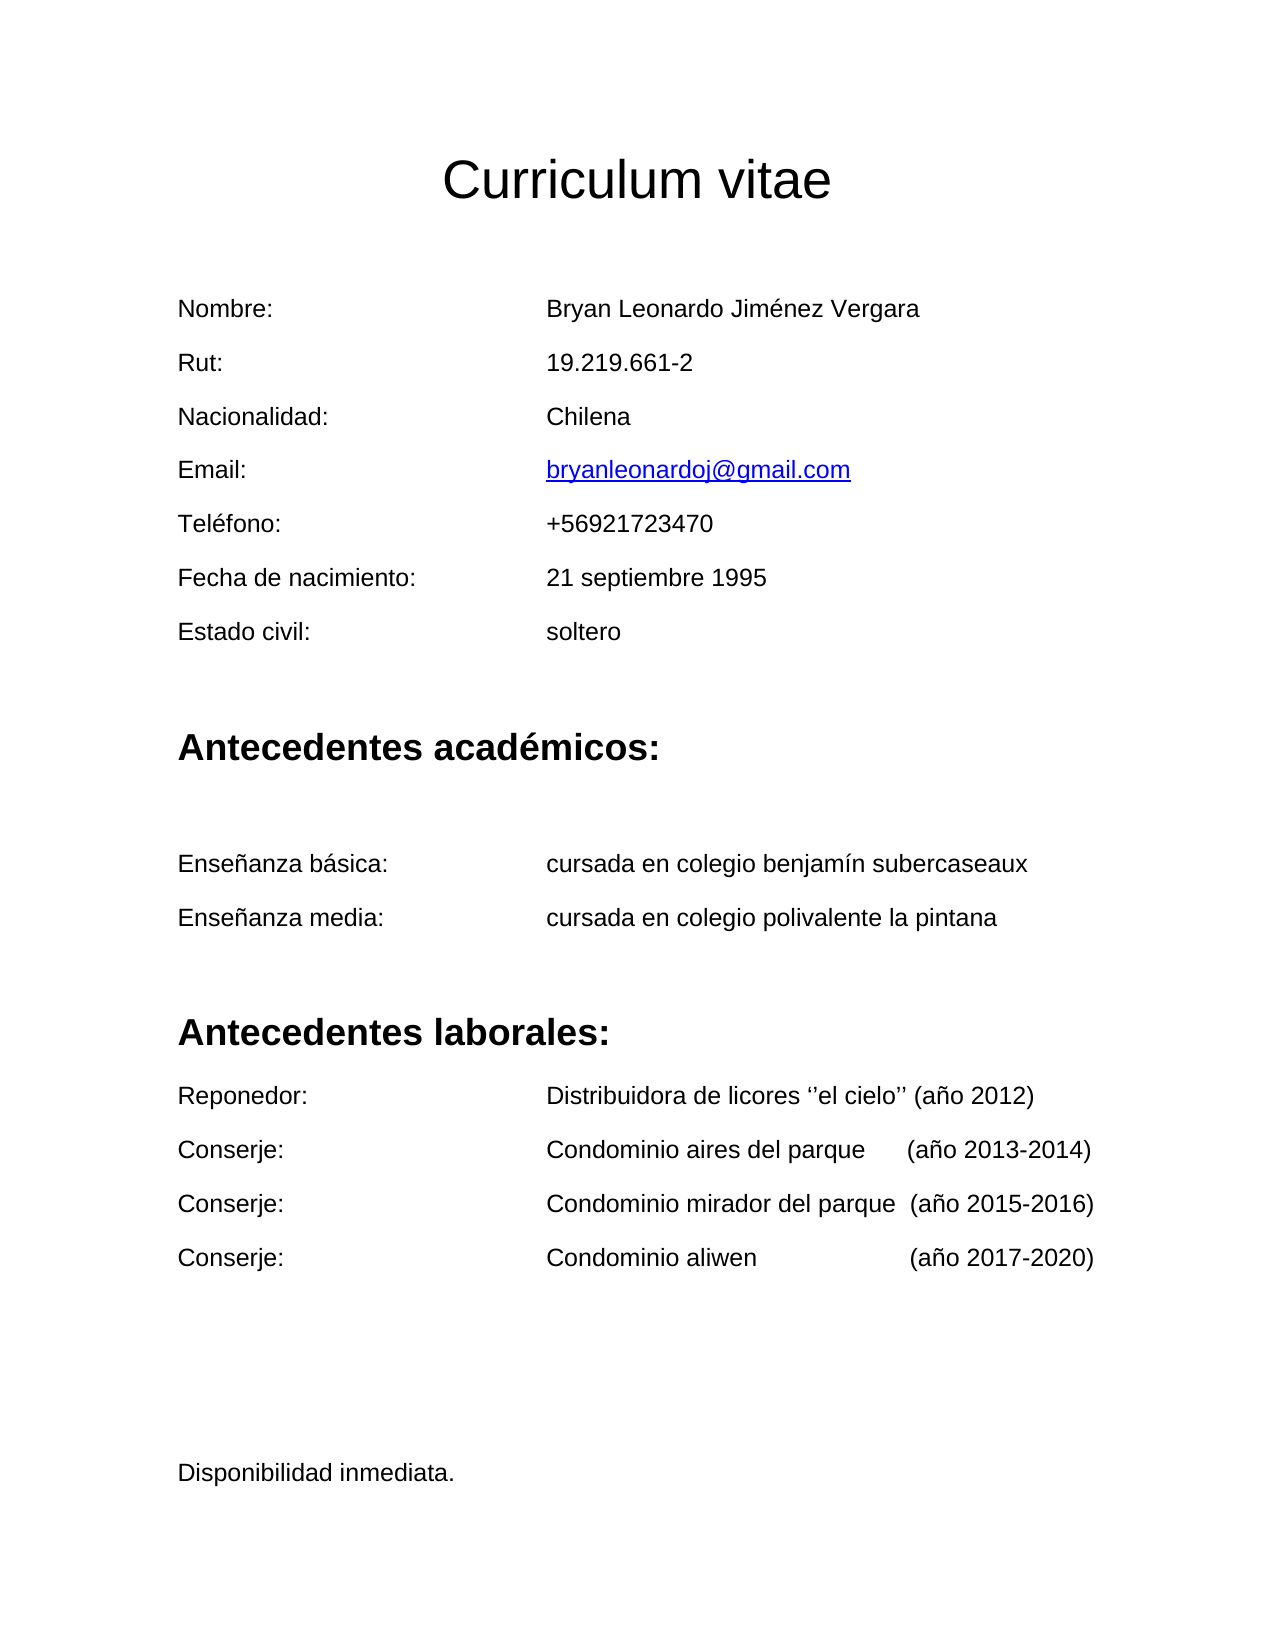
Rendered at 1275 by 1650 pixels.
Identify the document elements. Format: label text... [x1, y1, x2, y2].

text Teléfono: +56921723470 [177, 509, 1098, 538]
text Curriculum vitae [177, 148, 1098, 210]
text Estado civil: soltero [177, 617, 1098, 646]
text Conserje: Condominio mirador del parque (año 2015-2016) [177, 1189, 1098, 1217]
text Enseñanza media: cursada en colegio polivalente la pintana [177, 903, 1098, 932]
text Antecedentes laborales: [177, 1011, 1098, 1054]
text Disponibilidad inmediata. [177, 1458, 1098, 1487]
text Nacionalidad: Chilena [177, 402, 1098, 430]
text Conserje: Condominio aliwen (año 2017-2020) [177, 1242, 1098, 1271]
text Fecha de nacimiento: 21 septiembre 1995 [177, 563, 1098, 592]
text Reponedor: Distribuidora de licores ‘’el cielo’’ (año 2012) [177, 1081, 1098, 1110]
text Enseñanza básica: cursada en colegio benjamín subercaseaux [177, 849, 1098, 878]
text Rut: 19.219.661-2 [177, 348, 1098, 376]
text Antecedentes académicos: [177, 725, 1098, 768]
text Nombre: Bryan Leonardo Jiménez Vergara [177, 294, 1098, 323]
text Conserje: Condominio aires del parque (año 2013-2014) [177, 1135, 1098, 1163]
text Email: bryanleonardoj@gmail.com [177, 455, 1098, 484]
